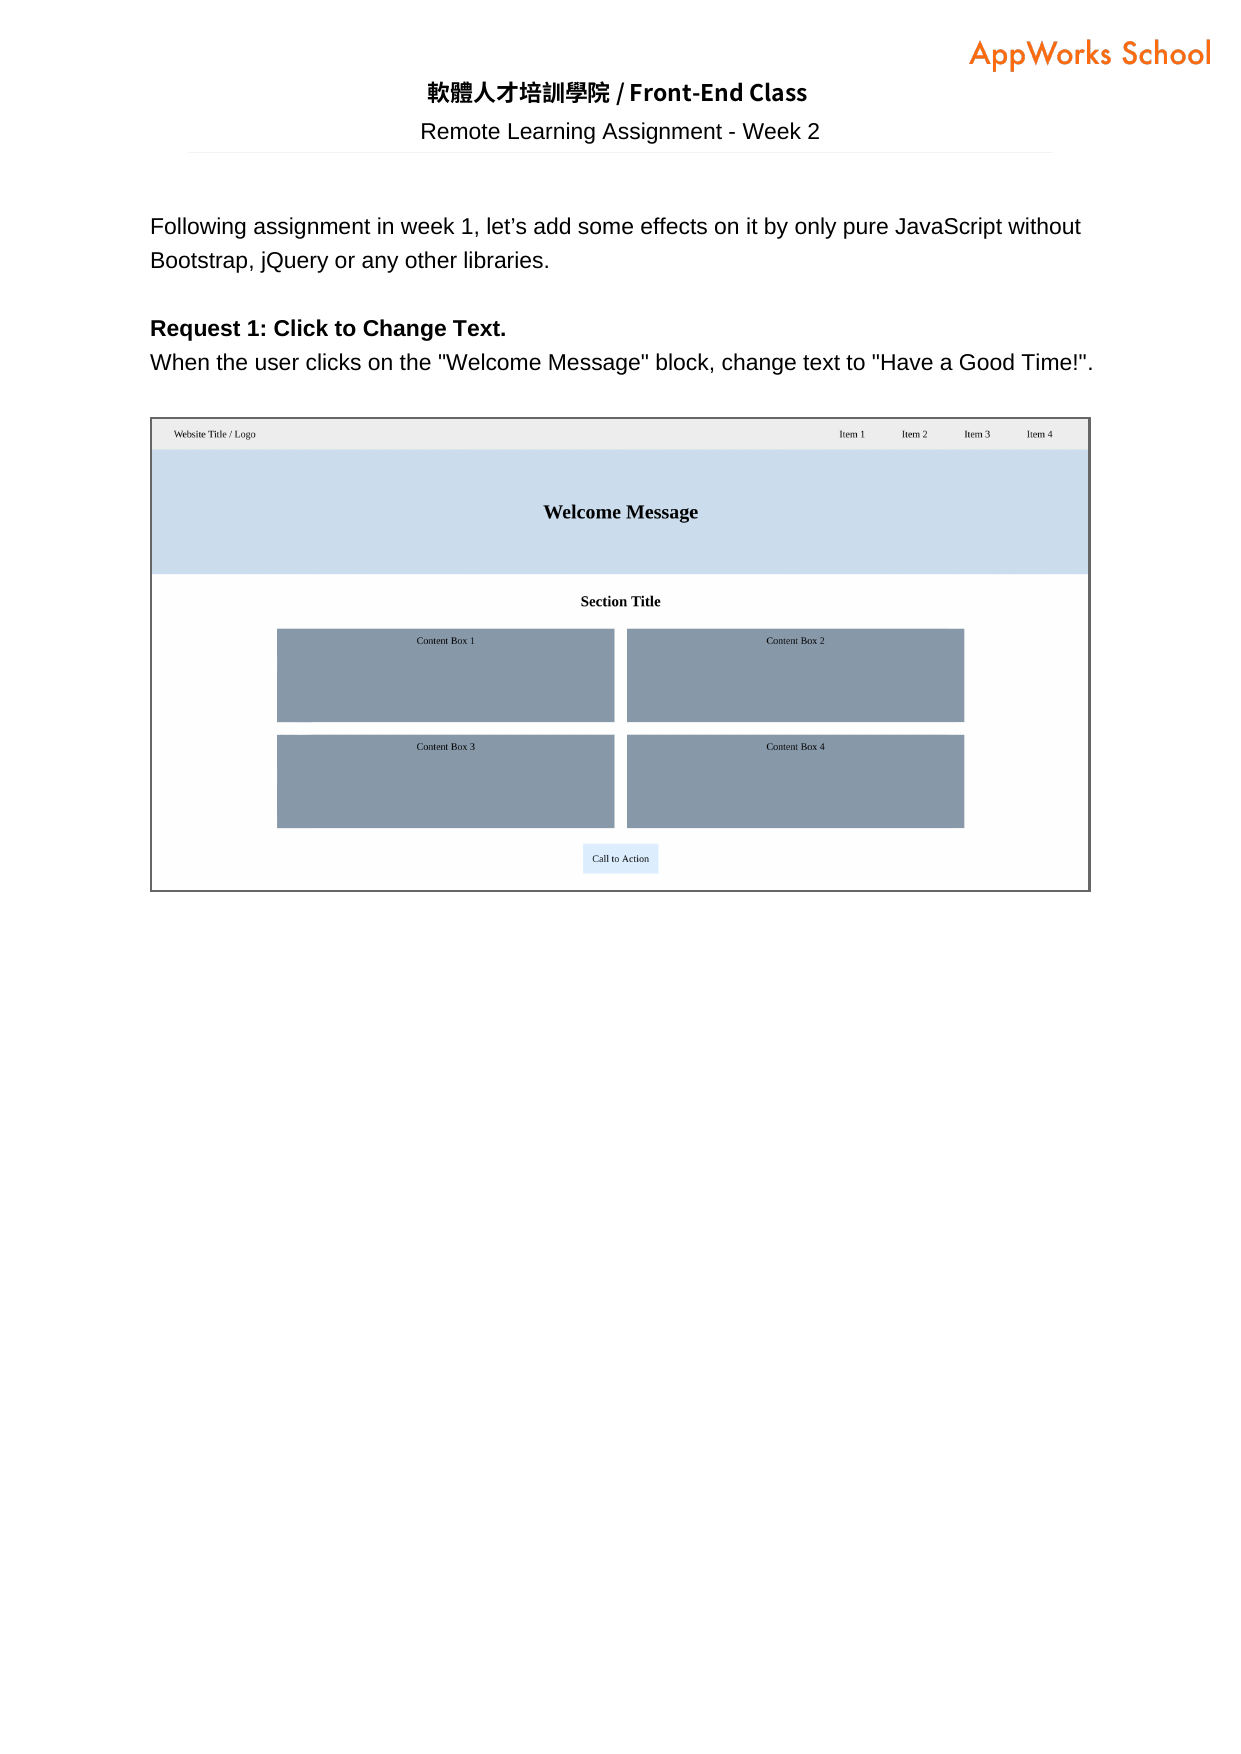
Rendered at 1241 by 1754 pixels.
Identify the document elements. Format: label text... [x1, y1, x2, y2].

picture [951, 26, 1230, 89]
text When the user clicks on the "Welcome Message" block, change text to "Have a Good Time!". [150, 349, 1090, 376]
picture [152, 419, 1088, 890]
text Following assignment in week 1, let’s add some effects on it by only pure JavaScript without Bootstrap, jQuery or any other libraries. [150, 213, 1090, 273]
text Request 1: Click to Change Text. [150, 315, 1090, 342]
